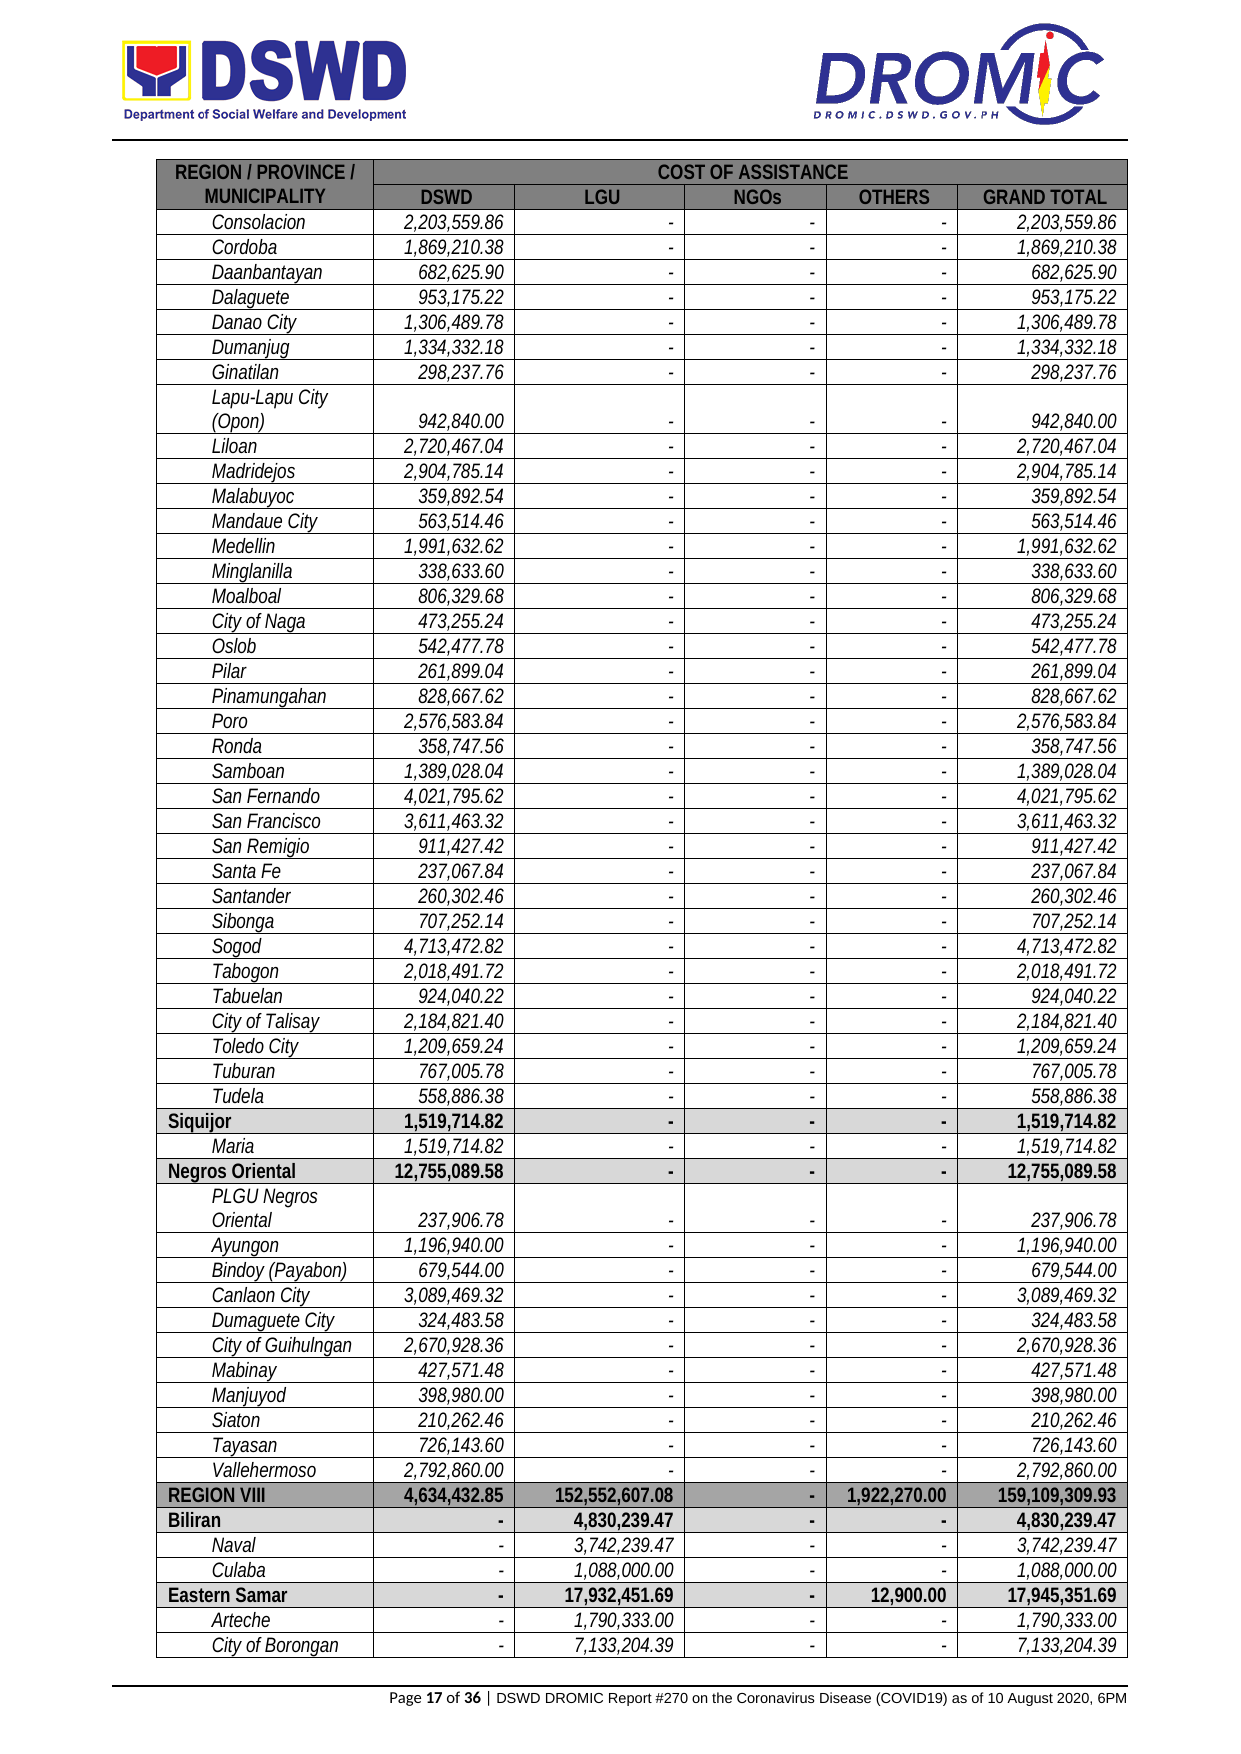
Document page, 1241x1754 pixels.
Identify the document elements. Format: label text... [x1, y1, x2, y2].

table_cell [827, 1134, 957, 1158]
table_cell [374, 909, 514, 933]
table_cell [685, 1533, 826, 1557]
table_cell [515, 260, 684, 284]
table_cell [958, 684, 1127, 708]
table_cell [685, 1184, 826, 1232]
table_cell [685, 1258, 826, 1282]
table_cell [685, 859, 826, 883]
table_cell DSWD [374, 185, 514, 209]
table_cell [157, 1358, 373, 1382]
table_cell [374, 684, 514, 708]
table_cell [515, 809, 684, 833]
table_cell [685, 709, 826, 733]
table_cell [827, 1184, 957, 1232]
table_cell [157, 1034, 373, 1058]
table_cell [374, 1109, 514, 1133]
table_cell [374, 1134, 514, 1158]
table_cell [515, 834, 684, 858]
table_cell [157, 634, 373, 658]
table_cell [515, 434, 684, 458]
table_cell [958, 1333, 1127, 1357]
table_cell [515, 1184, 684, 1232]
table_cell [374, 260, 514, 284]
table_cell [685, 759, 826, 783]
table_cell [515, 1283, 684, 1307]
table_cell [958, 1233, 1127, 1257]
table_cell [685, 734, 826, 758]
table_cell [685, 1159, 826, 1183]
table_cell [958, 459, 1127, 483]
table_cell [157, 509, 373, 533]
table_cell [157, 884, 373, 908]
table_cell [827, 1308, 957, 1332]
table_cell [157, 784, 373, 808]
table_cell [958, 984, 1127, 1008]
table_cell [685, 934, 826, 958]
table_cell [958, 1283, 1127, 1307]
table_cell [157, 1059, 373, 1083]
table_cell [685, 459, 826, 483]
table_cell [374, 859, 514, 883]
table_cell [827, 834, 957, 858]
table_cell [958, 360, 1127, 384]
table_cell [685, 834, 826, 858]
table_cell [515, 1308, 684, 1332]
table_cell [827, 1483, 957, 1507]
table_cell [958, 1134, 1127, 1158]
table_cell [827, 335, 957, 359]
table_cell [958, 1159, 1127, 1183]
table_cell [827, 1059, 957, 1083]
table_header REGION / PROVINCE / MUNICIPALITY [157, 160, 373, 209]
table_cell LGU [515, 185, 684, 209]
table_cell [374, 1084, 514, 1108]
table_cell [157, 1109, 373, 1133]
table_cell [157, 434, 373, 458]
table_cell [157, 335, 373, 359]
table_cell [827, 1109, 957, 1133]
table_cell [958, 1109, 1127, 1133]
table_cell GRAND TOTAL [958, 185, 1127, 209]
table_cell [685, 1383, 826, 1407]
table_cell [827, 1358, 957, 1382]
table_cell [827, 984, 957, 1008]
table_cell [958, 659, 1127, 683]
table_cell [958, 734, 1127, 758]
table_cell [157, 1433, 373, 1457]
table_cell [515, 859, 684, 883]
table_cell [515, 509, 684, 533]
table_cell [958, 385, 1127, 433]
table_cell NGOs [685, 185, 826, 209]
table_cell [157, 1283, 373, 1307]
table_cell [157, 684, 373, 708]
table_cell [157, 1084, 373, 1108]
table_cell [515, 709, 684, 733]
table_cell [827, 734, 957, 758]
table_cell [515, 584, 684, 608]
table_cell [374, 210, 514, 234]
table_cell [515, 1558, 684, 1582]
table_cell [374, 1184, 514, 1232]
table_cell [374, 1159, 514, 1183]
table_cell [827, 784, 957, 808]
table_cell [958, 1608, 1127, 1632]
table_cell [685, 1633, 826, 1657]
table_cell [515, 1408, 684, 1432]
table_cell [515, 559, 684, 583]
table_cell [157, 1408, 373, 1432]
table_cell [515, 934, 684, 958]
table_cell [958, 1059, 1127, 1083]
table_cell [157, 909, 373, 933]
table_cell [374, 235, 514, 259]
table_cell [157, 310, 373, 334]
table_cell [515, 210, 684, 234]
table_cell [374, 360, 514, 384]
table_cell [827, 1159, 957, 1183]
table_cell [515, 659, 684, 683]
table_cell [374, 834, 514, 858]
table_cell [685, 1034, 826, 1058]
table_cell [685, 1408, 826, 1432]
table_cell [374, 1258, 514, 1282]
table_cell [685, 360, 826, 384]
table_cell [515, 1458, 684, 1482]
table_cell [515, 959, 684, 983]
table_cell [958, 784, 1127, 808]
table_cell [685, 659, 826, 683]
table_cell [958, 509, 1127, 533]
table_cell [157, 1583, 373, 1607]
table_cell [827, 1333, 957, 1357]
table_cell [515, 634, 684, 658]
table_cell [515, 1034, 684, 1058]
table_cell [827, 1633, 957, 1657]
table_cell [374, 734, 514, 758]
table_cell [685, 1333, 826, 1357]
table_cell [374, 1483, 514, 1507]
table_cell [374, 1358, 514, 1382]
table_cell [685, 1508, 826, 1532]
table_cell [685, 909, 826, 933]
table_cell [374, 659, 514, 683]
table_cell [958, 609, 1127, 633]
picture [781, 23, 1133, 125]
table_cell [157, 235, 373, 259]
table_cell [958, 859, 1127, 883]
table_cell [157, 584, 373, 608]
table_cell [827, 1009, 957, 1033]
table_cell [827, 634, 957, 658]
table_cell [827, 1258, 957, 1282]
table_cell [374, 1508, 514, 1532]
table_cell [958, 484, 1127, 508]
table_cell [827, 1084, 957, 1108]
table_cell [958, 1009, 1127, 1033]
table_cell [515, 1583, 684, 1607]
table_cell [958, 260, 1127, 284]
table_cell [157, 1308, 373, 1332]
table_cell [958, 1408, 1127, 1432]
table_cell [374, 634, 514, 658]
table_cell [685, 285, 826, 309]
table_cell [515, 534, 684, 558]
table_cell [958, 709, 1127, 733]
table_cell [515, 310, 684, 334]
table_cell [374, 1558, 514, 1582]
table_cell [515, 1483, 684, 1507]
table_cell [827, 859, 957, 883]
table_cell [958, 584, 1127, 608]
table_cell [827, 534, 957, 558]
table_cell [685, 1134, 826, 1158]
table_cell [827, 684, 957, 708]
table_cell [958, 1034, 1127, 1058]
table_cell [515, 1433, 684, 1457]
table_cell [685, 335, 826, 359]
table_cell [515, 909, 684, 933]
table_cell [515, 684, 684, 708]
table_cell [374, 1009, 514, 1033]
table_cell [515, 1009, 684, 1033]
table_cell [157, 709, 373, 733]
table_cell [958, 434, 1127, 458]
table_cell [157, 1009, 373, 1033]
picture [112, 37, 416, 125]
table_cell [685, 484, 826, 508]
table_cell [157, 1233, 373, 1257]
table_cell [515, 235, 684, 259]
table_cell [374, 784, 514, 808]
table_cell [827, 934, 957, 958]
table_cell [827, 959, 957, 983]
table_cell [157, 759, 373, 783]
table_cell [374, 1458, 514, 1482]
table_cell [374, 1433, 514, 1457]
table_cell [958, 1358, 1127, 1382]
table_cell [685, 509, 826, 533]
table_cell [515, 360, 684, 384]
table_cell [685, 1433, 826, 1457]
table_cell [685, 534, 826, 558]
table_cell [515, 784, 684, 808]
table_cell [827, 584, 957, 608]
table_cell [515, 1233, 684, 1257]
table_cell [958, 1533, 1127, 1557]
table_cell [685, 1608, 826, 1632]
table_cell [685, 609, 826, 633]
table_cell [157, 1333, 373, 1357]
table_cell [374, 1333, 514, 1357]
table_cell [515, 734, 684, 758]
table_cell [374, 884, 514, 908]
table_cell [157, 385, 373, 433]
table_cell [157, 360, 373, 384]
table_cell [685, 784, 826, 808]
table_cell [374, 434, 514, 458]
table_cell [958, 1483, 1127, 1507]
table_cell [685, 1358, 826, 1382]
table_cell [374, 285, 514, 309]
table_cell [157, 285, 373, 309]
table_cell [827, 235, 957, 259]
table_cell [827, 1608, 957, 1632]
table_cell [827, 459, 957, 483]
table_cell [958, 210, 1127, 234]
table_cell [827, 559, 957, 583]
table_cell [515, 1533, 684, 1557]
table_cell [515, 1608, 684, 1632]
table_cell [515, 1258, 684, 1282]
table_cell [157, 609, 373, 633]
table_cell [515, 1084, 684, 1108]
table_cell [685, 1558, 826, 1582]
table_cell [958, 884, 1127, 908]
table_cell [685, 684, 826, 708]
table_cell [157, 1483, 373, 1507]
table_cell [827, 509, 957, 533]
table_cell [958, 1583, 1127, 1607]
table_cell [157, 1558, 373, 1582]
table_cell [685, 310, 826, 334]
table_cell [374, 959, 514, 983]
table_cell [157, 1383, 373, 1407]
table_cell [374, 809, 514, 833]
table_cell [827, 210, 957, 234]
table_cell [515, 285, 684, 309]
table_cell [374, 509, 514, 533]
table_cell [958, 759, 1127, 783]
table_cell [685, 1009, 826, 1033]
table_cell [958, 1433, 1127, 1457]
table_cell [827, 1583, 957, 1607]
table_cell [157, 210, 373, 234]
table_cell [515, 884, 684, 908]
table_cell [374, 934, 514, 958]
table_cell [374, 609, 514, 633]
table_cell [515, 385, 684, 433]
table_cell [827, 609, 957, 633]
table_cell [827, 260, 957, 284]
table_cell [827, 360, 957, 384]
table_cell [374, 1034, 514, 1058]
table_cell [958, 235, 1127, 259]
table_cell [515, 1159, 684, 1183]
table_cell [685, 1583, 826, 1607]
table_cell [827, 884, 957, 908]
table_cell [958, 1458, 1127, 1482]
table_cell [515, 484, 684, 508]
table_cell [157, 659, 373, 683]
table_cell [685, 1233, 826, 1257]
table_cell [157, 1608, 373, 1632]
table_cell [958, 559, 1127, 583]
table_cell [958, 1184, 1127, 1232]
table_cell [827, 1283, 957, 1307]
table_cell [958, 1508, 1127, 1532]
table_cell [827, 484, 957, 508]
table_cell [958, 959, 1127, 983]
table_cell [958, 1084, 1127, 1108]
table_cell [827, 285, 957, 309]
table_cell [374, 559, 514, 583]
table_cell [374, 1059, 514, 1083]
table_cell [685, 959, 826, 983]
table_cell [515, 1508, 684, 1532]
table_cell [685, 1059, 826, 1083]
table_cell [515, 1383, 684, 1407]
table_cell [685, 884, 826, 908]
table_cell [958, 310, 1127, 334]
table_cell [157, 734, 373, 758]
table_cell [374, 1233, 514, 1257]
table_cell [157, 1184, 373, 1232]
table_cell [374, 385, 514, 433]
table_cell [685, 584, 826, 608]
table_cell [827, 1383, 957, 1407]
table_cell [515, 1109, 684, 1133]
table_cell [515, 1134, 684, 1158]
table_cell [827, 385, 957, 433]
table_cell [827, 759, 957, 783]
table_header COST OF ASSISTANCE [374, 160, 1127, 184]
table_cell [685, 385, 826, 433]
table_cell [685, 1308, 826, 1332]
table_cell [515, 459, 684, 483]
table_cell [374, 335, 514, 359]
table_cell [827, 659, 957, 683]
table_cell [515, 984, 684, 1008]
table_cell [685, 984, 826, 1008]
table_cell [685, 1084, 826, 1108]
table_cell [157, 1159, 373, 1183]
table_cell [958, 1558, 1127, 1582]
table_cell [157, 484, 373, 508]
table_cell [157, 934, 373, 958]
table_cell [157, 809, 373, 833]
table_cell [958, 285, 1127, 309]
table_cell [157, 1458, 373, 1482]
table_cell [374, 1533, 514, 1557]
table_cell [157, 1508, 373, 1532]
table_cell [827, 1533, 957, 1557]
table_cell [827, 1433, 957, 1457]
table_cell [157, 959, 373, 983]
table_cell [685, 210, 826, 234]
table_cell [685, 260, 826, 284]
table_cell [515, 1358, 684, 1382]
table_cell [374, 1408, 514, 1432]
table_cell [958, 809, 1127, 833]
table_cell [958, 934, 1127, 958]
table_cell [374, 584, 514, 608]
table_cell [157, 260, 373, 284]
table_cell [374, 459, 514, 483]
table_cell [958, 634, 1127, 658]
table_cell OTHERS [827, 185, 957, 209]
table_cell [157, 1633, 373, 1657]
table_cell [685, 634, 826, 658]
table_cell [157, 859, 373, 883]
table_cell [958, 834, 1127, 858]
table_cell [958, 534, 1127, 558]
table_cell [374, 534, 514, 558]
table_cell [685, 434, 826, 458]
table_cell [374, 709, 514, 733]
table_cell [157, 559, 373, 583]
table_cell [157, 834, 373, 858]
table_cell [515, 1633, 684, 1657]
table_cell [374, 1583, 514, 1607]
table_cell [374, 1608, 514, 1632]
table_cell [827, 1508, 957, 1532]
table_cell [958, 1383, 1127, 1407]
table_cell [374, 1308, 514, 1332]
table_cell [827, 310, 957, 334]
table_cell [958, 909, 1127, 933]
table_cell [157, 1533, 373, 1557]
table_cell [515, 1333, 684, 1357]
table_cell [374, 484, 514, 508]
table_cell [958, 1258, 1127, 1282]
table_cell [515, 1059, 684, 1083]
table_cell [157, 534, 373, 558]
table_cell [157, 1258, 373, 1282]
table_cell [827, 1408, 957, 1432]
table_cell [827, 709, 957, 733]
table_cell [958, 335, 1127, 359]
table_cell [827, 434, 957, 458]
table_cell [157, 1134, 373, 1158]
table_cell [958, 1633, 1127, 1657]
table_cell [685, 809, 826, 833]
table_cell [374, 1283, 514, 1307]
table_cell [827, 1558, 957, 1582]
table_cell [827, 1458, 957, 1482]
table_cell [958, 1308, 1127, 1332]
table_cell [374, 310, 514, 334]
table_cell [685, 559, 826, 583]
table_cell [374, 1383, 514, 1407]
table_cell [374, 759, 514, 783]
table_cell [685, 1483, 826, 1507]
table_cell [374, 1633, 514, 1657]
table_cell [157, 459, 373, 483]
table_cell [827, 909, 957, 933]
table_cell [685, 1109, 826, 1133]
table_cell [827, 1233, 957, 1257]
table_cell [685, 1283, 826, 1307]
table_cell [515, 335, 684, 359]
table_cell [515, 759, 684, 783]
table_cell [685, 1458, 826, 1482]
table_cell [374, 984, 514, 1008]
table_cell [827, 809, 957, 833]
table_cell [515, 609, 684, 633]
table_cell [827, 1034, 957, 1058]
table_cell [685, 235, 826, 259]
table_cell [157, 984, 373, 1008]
